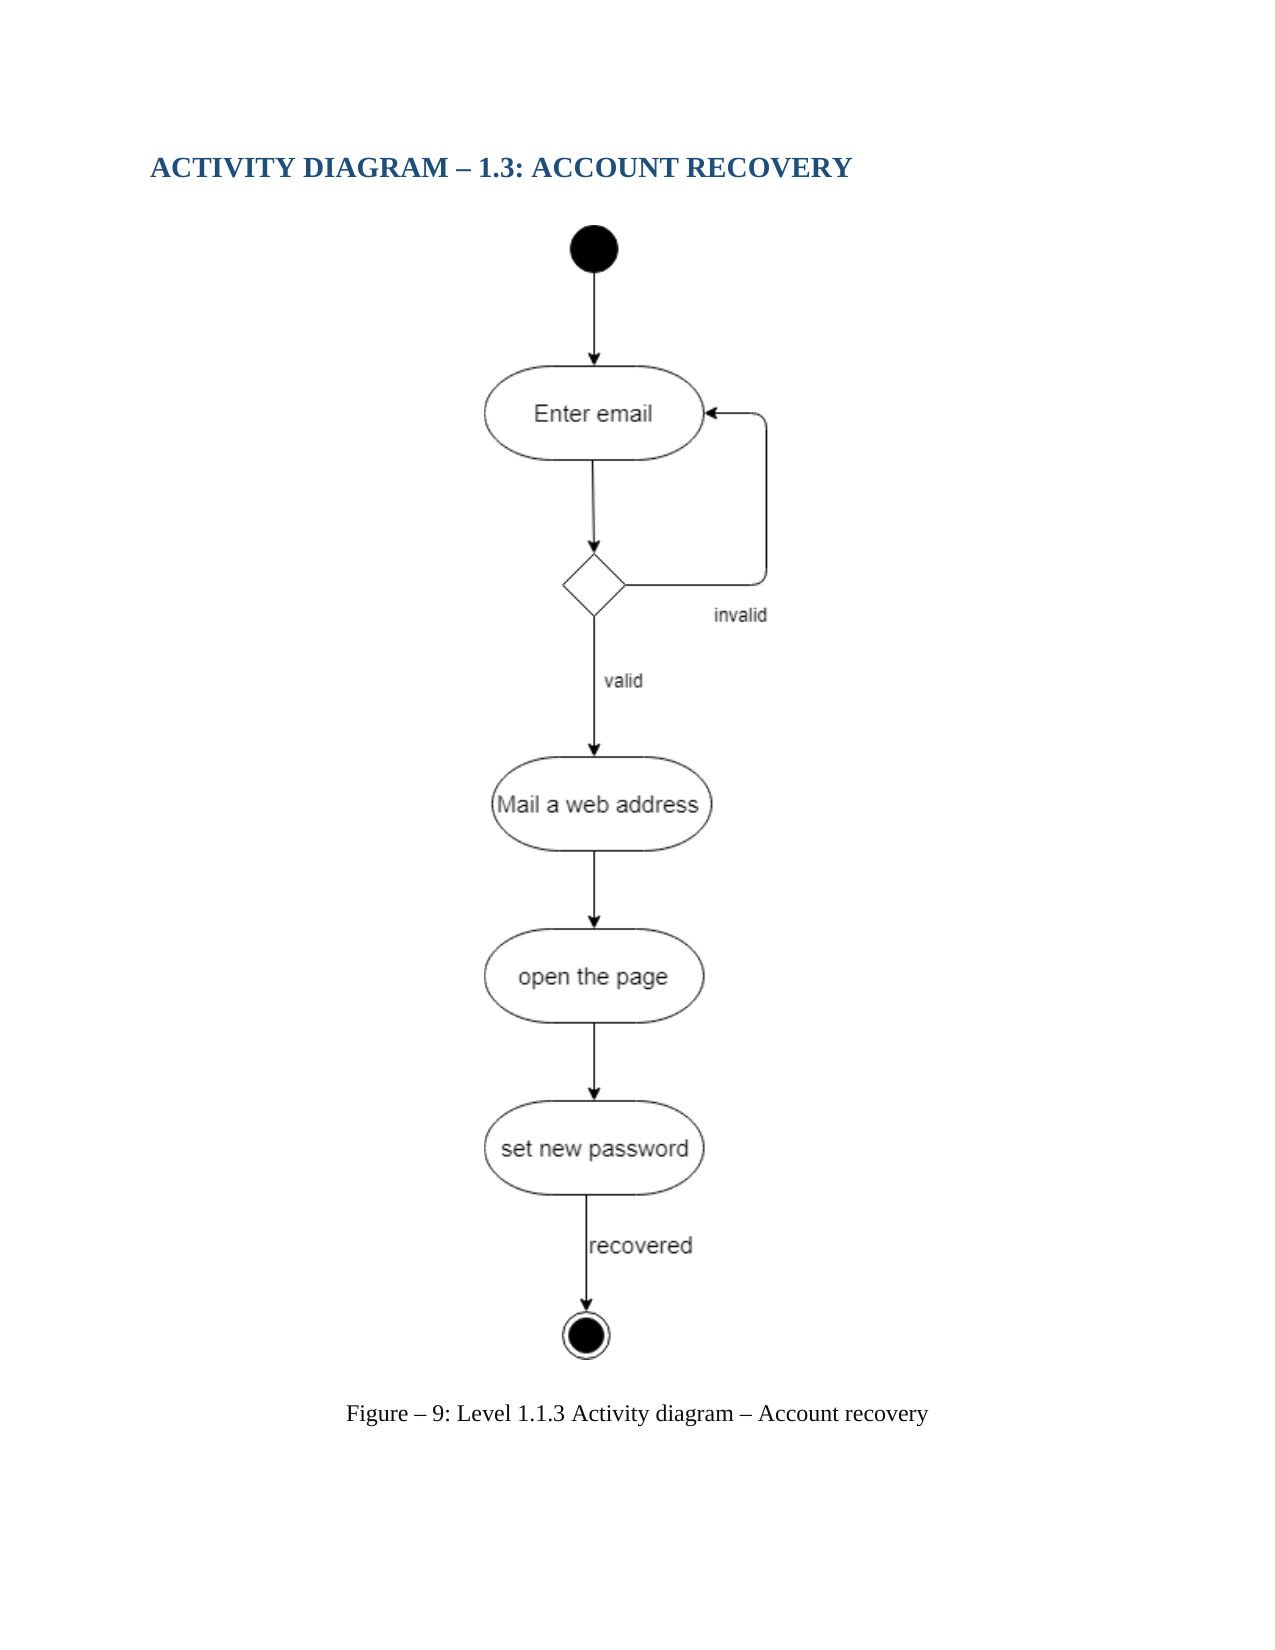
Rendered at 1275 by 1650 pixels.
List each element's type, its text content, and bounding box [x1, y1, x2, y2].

text Figure – 9: Level 1.1.3 Activity diagram – Account recovery [150, 1399, 1125, 1427]
picture [484, 225, 791, 1360]
subtitle ACTIVITY DIAGRAM – 1.3: Account Recovery [150, 150, 1125, 183]
